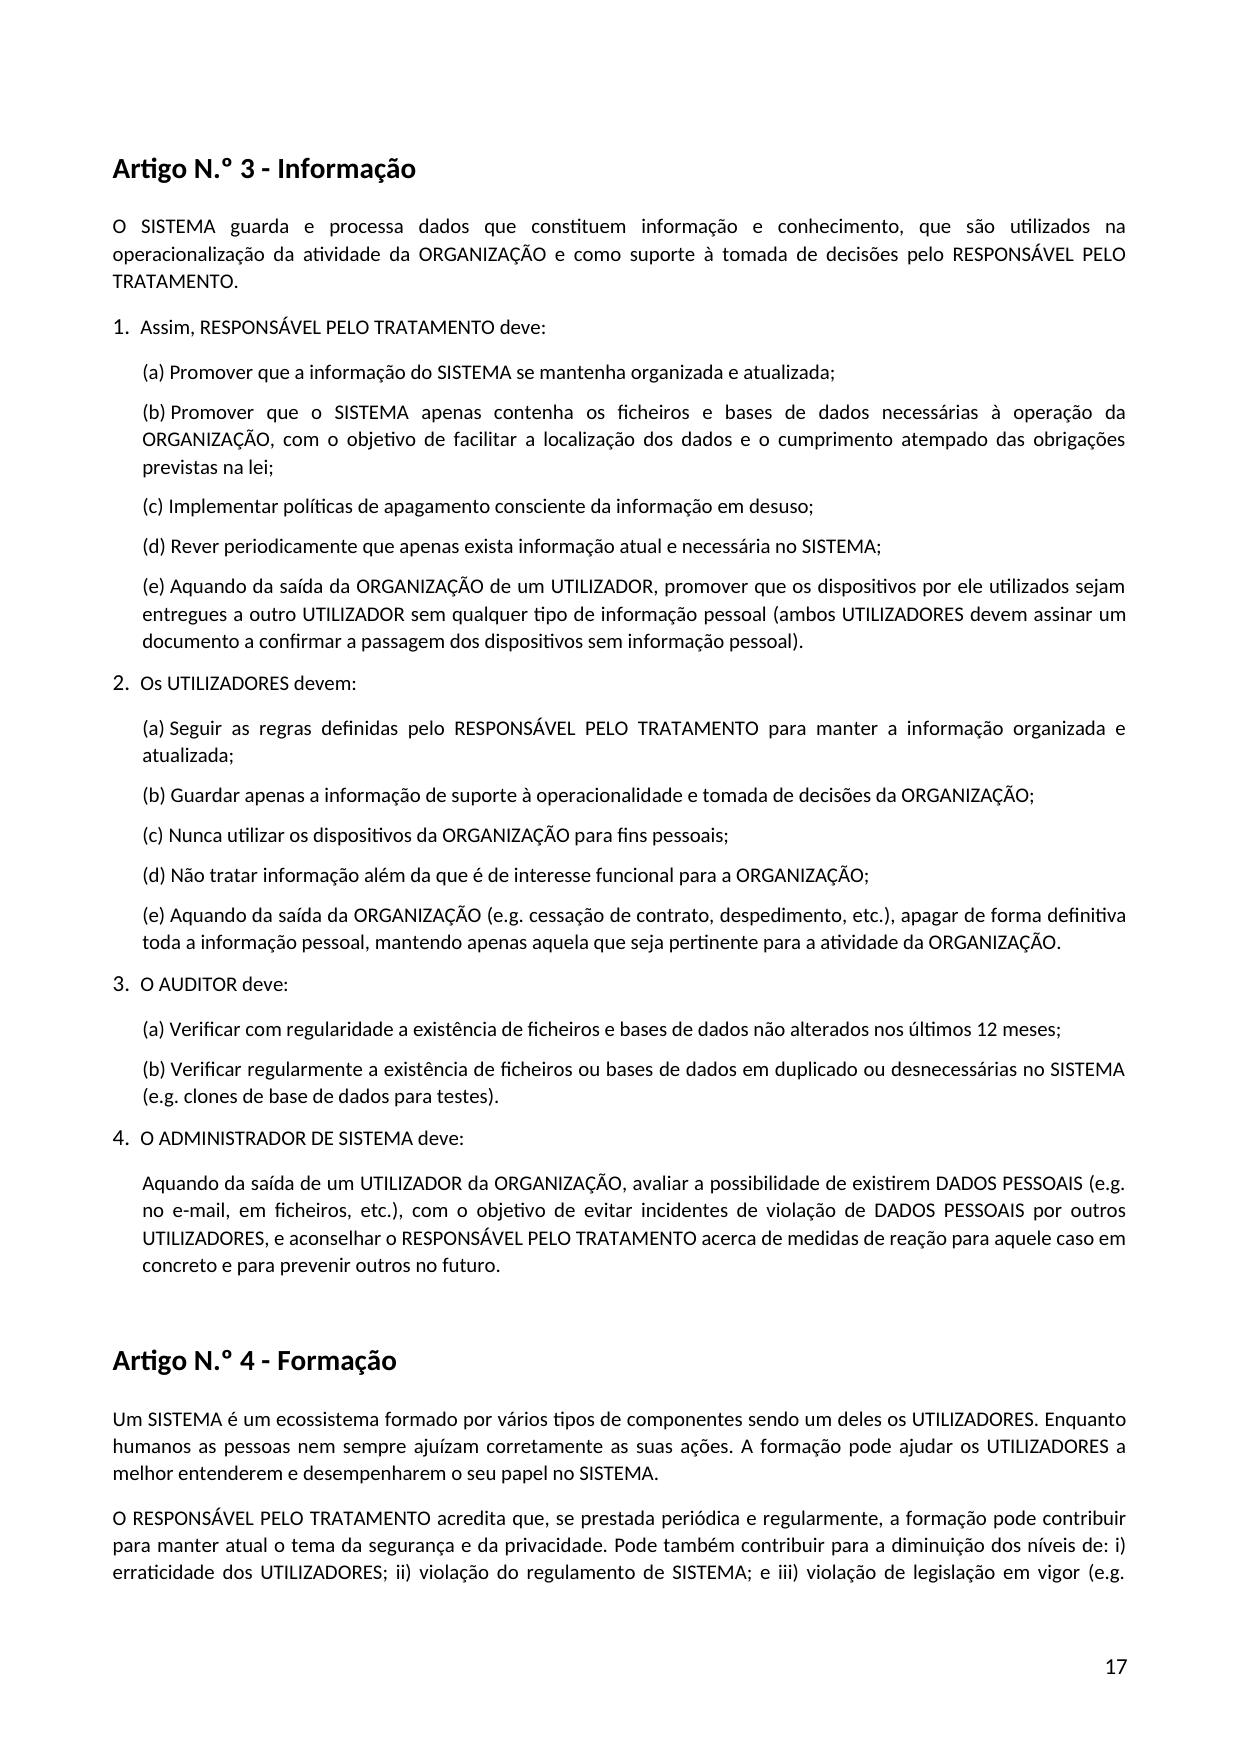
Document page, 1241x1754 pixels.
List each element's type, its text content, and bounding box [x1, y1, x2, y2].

text Os UTILIZADORES devem: [112, 668, 1128, 696]
text Seguir as regras definidas pelo RESPONSÁVEL PELO TRATAMENTO para manter a informação organizada e atualizada; [142, 715, 1128, 768]
text O ADMINISTRADOR DE SISTEMA deve: [112, 1123, 1128, 1151]
text Formação [112, 1342, 1128, 1378]
text Rever periodicamente que apenas exista informação atual e necessária no SISTEMA; [142, 534, 1128, 559]
text Aquando da saída da ORGANIZAÇÃO (e.g. cessação de contrato, despedimento, etc.), apagar de forma definitiva toda a informação pessoal, mantendo apenas aquela que seja pertinente para a atividade da ORGANIZAÇÃO. [142, 902, 1128, 955]
text Promover que o SISTEMA apenas contenha os ficheiros e bases de dados necessárias à operação da ORGANIZAÇÃO, com o objetivo de facilitar a localização dos dados e o cumprimento atempado das obrigações previstas na lei; [142, 399, 1128, 479]
text Assim, RESPONSÁVEL PELO TRATAMENTO deve: [112, 312, 1128, 340]
text Implementar políticas de apagamento consciente da informação em desuso; [142, 494, 1128, 519]
text Nunca utilizar os dispositivos da ORGANIZAÇÃO para fins pessoais; [142, 822, 1128, 848]
text O AUDITOR deve: [112, 969, 1128, 997]
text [112, 1505, 1128, 1585]
text Guardar apenas a informação de suporte à operacionalidade e tomada de decisões da ORGANIZAÇÃO; [142, 782, 1128, 808]
text Um SISTEMA é um ecossistema formado por vários tipos de componentes sendo um deles os UTILIZADORES. Enquanto humanos as pessoas nem sempre ajuízam corretamente as suas ações. A formação pode ajudar os UTILIZADORES a melhor entenderem e desempenharem o seu papel no SISTEMA. [112, 1406, 1128, 1486]
text O SISTEMA guarda e processa dados que constituem informação e conhecimento, que são utilizados na operacionalização da atividade da ORGANIZAÇÃO e como suporte à tomada de decisões pelo RESPONSÁVEL PELO TRATAMENTO. [112, 213, 1128, 294]
text Aquando da saída da ORGANIZAÇÃO de um UTILIZADOR, promover que os dispositivos por ele utilizados sejam entregues a outro UTILIZADOR sem qualquer tipo de informação pessoal (ambos UTILIZADORES devem assinar um documento a confirmar a passagem dos dispositivos sem informação pessoal). [142, 573, 1128, 654]
list Aquando da saída de um UTILIZADOR da ORGANIZAÇÃO, avaliar a possibilidade de existirem DADOS PESSOAIS (e.g. no e-mail, em ficheiros, etc.), com o objetivo de evitar incidentes de violação de DADOS PESSOAIS por outros UTILIZADORES, e aconselhar o RESPONSÁVEL PELO TRATAMENTO acerca de medidas de reação para aquele caso em concreto e para prevenir outros no futuro. [142, 1170, 1128, 1278]
text Promover que a informação do SISTEMA se mantenha organizada e atualizada; [142, 359, 1128, 384]
text Verificar com regularidade a existência de ficheiros e bases de dados não alterados nos últimos 12 meses; [142, 1016, 1128, 1042]
text Verificar regularmente a existência de ficheiros ou bases de dados em duplicado ou desnecessárias no SISTEMA (e.g. clones de base de dados para testes). [142, 1056, 1128, 1109]
text Informação [112, 150, 1128, 186]
text Não tratar informação além da que é de interesse funcional para a ORGANIZAÇÃO; [142, 862, 1128, 888]
